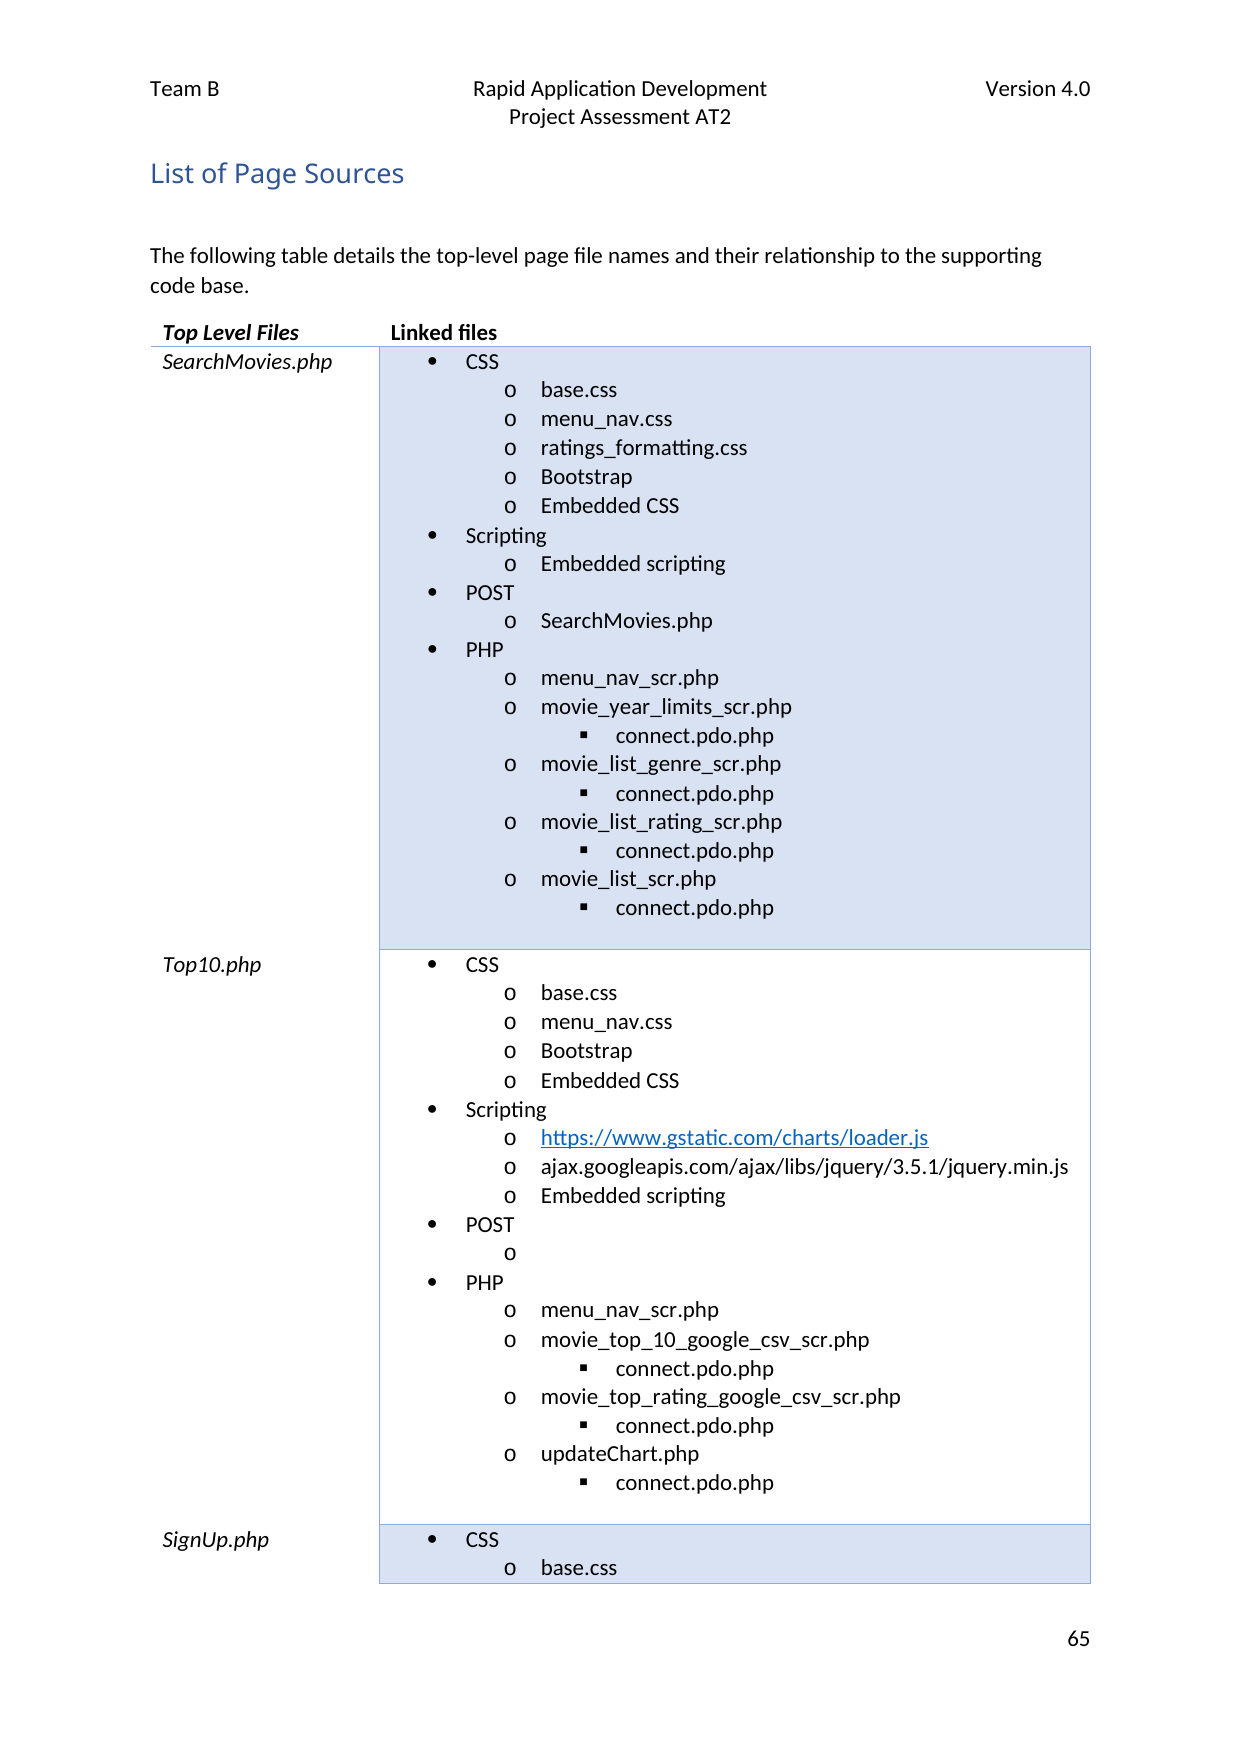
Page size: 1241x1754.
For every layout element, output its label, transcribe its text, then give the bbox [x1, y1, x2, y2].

table_cell Top10.php [151, 949, 379, 1524]
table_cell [380, 1525, 1090, 1583]
table_header Top Level Files [151, 318, 379, 346]
table_cell CSS base.css menu_nav.css ratings_formatting.css Bootstrap Embedded CSS Scripting Embedded scripting POST SearchMovies.php PHP menu_nav_scr.php movie_year_limits_scr.php connect.pdo.php movie_list_genre_scr.php connect.pdo.php movie_list_rating_scr.php connect.pdo.php movie_list_scr.php connect.pdo.php [380, 347, 1090, 949]
table_cell SearchMovies.php [151, 347, 379, 949]
table_cell CSS base.css menu_nav.css Bootstrap Embedded CSS Scripting https://www.gstatic.com/charts/loader.js ajax.googleapis.com/ajax/libs/jquery/3.5.1/jquery.min.js Embedded scripting POST PHP menu_nav_scr.php movie_top_10_google_csv_scr.php connect.pdo.php movie_top_rating_google_csv_scr.php connect.pdo.php updateChart.php connect.pdo.php [380, 950, 1090, 1524]
table_cell SignUp.php [151, 1524, 379, 1583]
text The following table details the top-level page file names and their relationship to the supporting code base. [150, 241, 1090, 299]
table_header Linked files [379, 318, 1090, 346]
subtitle List of Page Sources [150, 154, 1090, 191]
